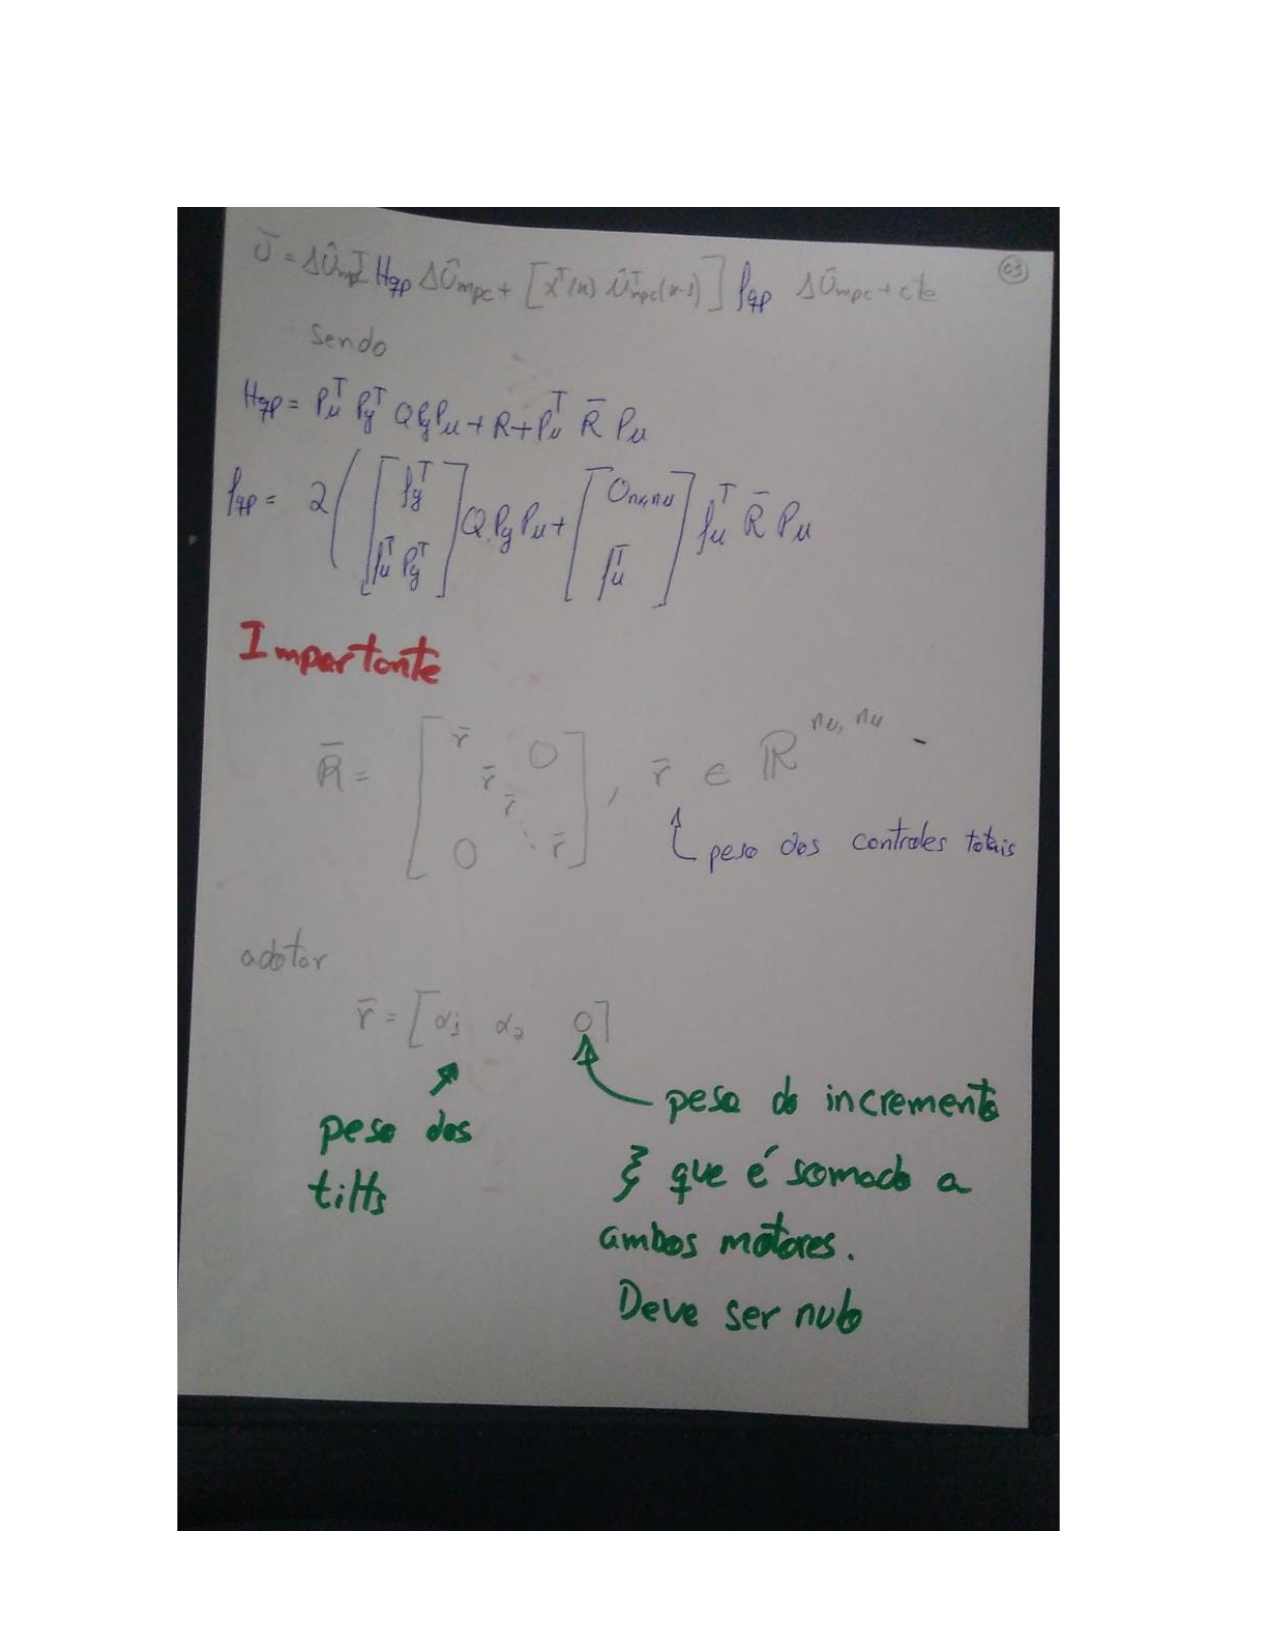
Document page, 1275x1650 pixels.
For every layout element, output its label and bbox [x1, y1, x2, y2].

picture [177, 207, 1060, 1531]
